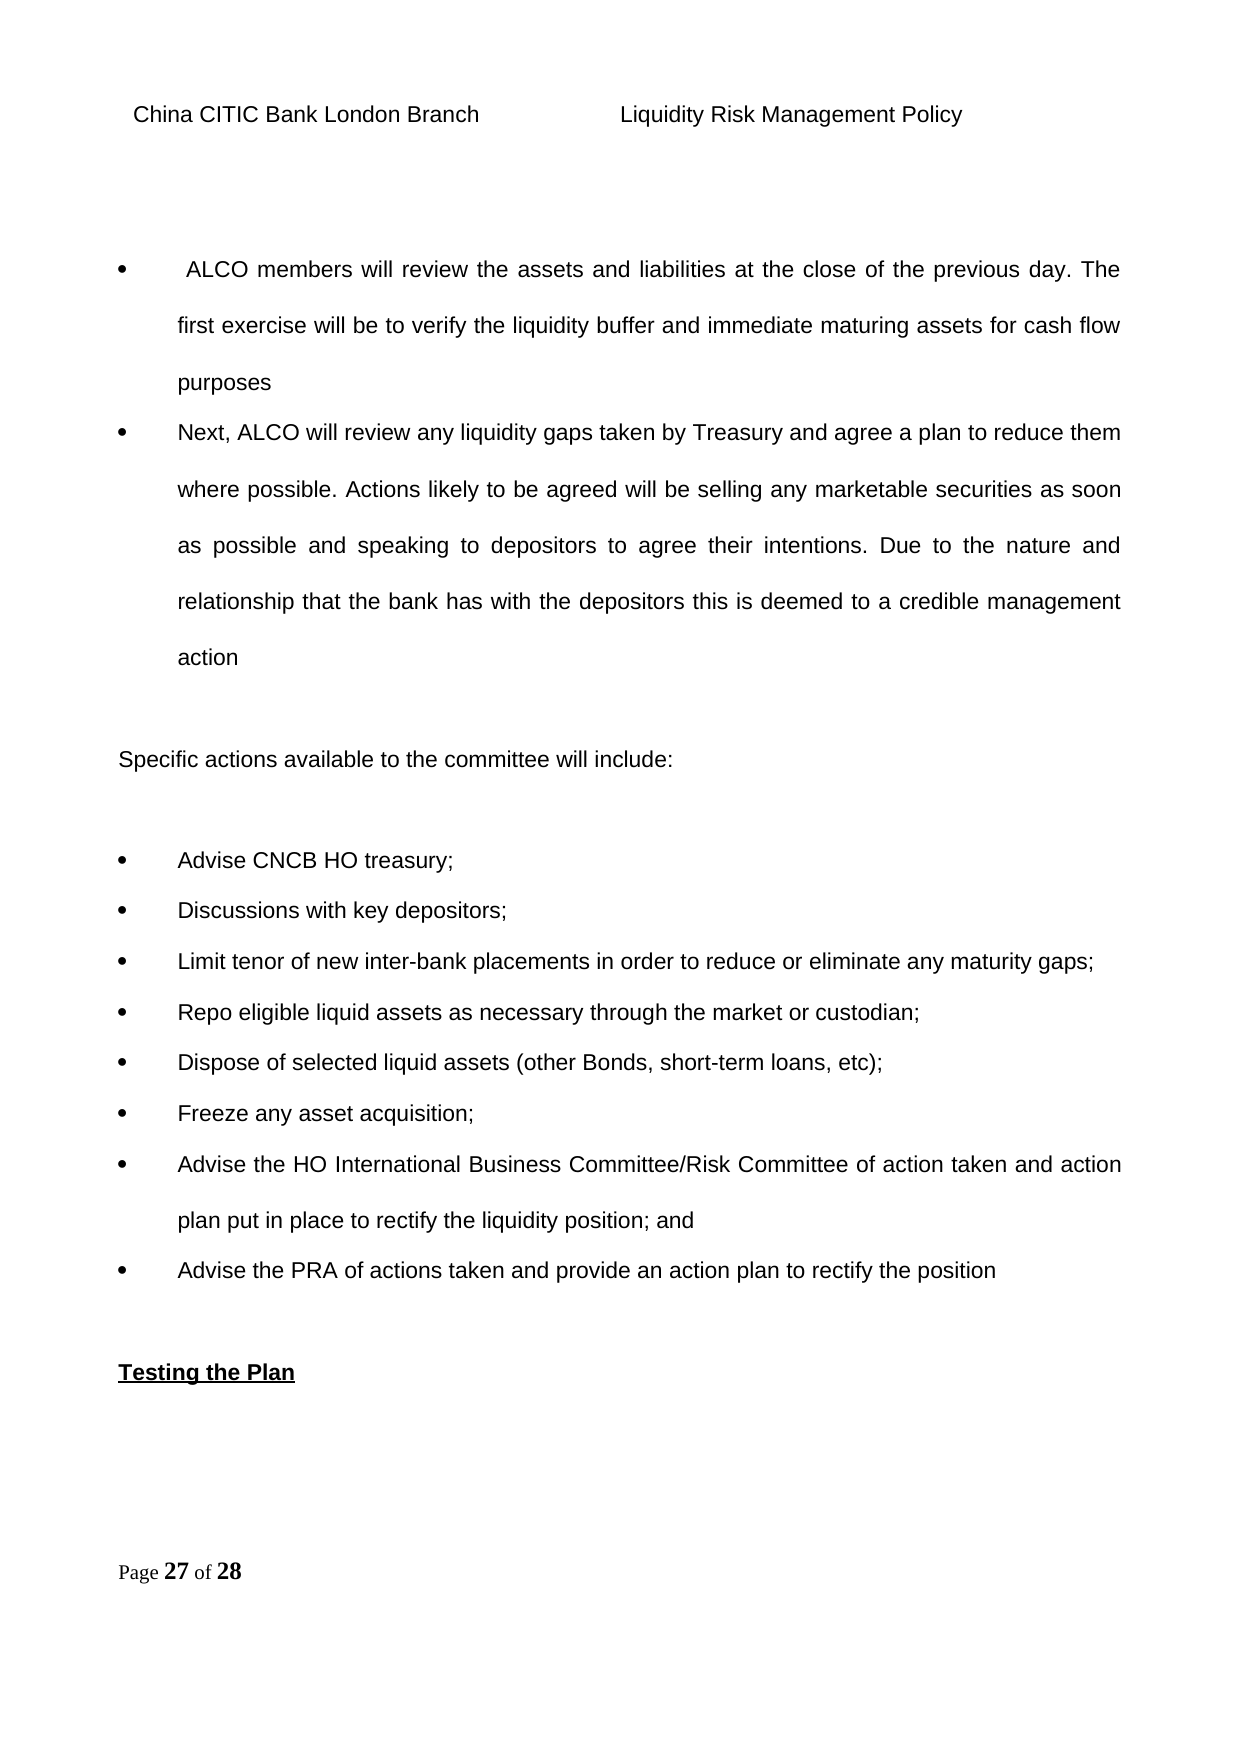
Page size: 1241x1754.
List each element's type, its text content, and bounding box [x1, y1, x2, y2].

list Discussions with key depositors; [118, 892, 1122, 929]
list Next, ALCO will review any liquidity gaps taken by Treasury and agree a plan to reduce them where possible. Actions likely to be agreed will be selling any marketable securities as soon as possible and speaking to depositors to agree their intentions. Due to the nature and relationship that the bank has with the depositors this is deemed to a credible management action [118, 414, 1122, 676]
list Dispose of selected liquid assets (other Bonds, short-term loans, etc); [118, 1044, 1122, 1081]
list Freeze any asset acquisition; [118, 1094, 1122, 1132]
list Limit tenor of new inter-bank placements in order to reduce or eliminate any maturity gaps; [118, 942, 1122, 980]
text Specific actions available to the committee will include: [118, 740, 1122, 777]
list Advise the HO International Business Committee/Risk Committee of action taken and action plan put in place to rectify the liquidity position; and [118, 1145, 1122, 1239]
list Repo eligible liquid assets as necessary through the market or custodian; [118, 993, 1122, 1031]
list Advise CNCB HO treasury; [118, 841, 1122, 879]
list Advise the PRA of actions taken and provide an action plan to rectify the position [118, 1252, 1122, 1289]
text Testing the Plan [118, 1353, 1122, 1391]
list ALCO members will review the assets and liabilities at the close of the previous day. The first exercise will be to verify the liquidity buffer and immediate maturing assets for cash flow purposes [118, 251, 1122, 401]
